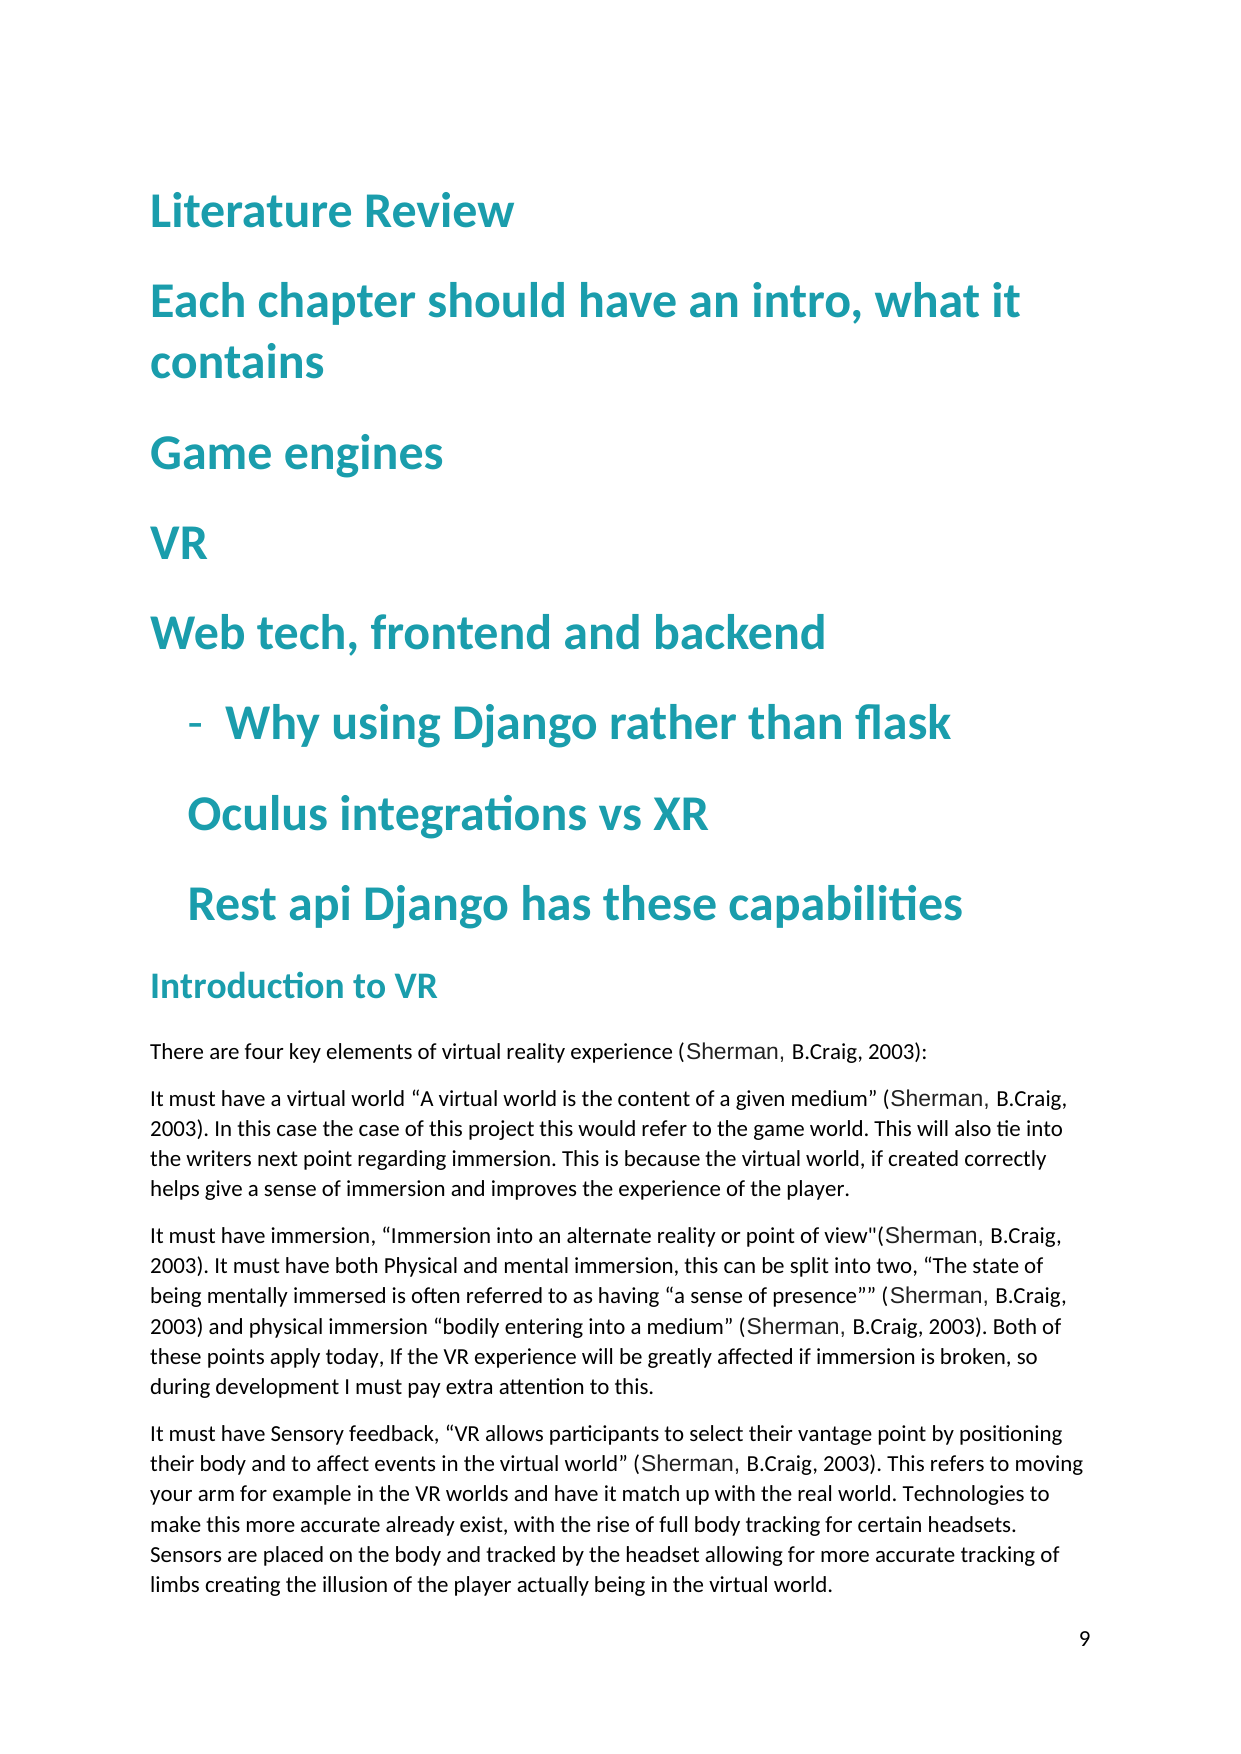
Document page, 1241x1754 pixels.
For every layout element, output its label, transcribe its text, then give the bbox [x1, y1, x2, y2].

text There are four key elements of virtual reality experience (Sherman, B.Craig, 2003): [150, 1037, 1090, 1065]
subtitle Literature Review [150, 179, 1090, 240]
subtitle VR [150, 511, 1090, 572]
text It must have Sensory feedback, “VR allows participants to select their vantage point by positioning their body and to affect events in the virtual world” (Sherman, B.Craig, 2003). This refers to moving your arm for example in the VR worlds and have it match up with the real world. Technologies to make this more accurate already exist, with the rise of full body tracking for certain headsets. Sensors are placed on the body and tracked by the headset allowing for more accurate tracking of limbs creating the illusion of the player actually being in the virtual world. [150, 1419, 1090, 1598]
subtitle Game engines [150, 421, 1090, 482]
subtitle Introduction to VR [150, 962, 1090, 1008]
text It must have immersion, “Immersion into an alternate reality or point of view"(Sherman, B.Craig, 2003). It must have both Physical and mental immersion, this can be split into two, “The state of being mentally immersed is often referred to as having “a sense of presence”” (Sherman, B.Craig, 2003) and physical immersion “bodily entering into a medium” (Sherman, B.Craig, 2003). Both of these points apply today, If the VR experience will be greatly affected if immersion is broken, so during development I must pay extra attention to this. [150, 1221, 1090, 1400]
subtitle Each chapter should have an intro, what it contains [150, 269, 1090, 391]
subtitle Web tech, frontend and backend [150, 601, 1090, 662]
subtitle Oculus integrations vs XR [187, 781, 1090, 842]
text It must have a virtual world “A virtual world is the content of a given medium” (Sherman, B.Craig, 2003). In this case the case of this project this would refer to the game world. This will also tie into the writers next point regarding immersion. This is because the virtual world, if created correctly helps give a sense of immersion and improves the experience of the player. [150, 1084, 1090, 1202]
subtitle Rest api Django has these capabilities [187, 872, 1090, 933]
subtitle Why using Django rather than flask [187, 691, 1090, 752]
